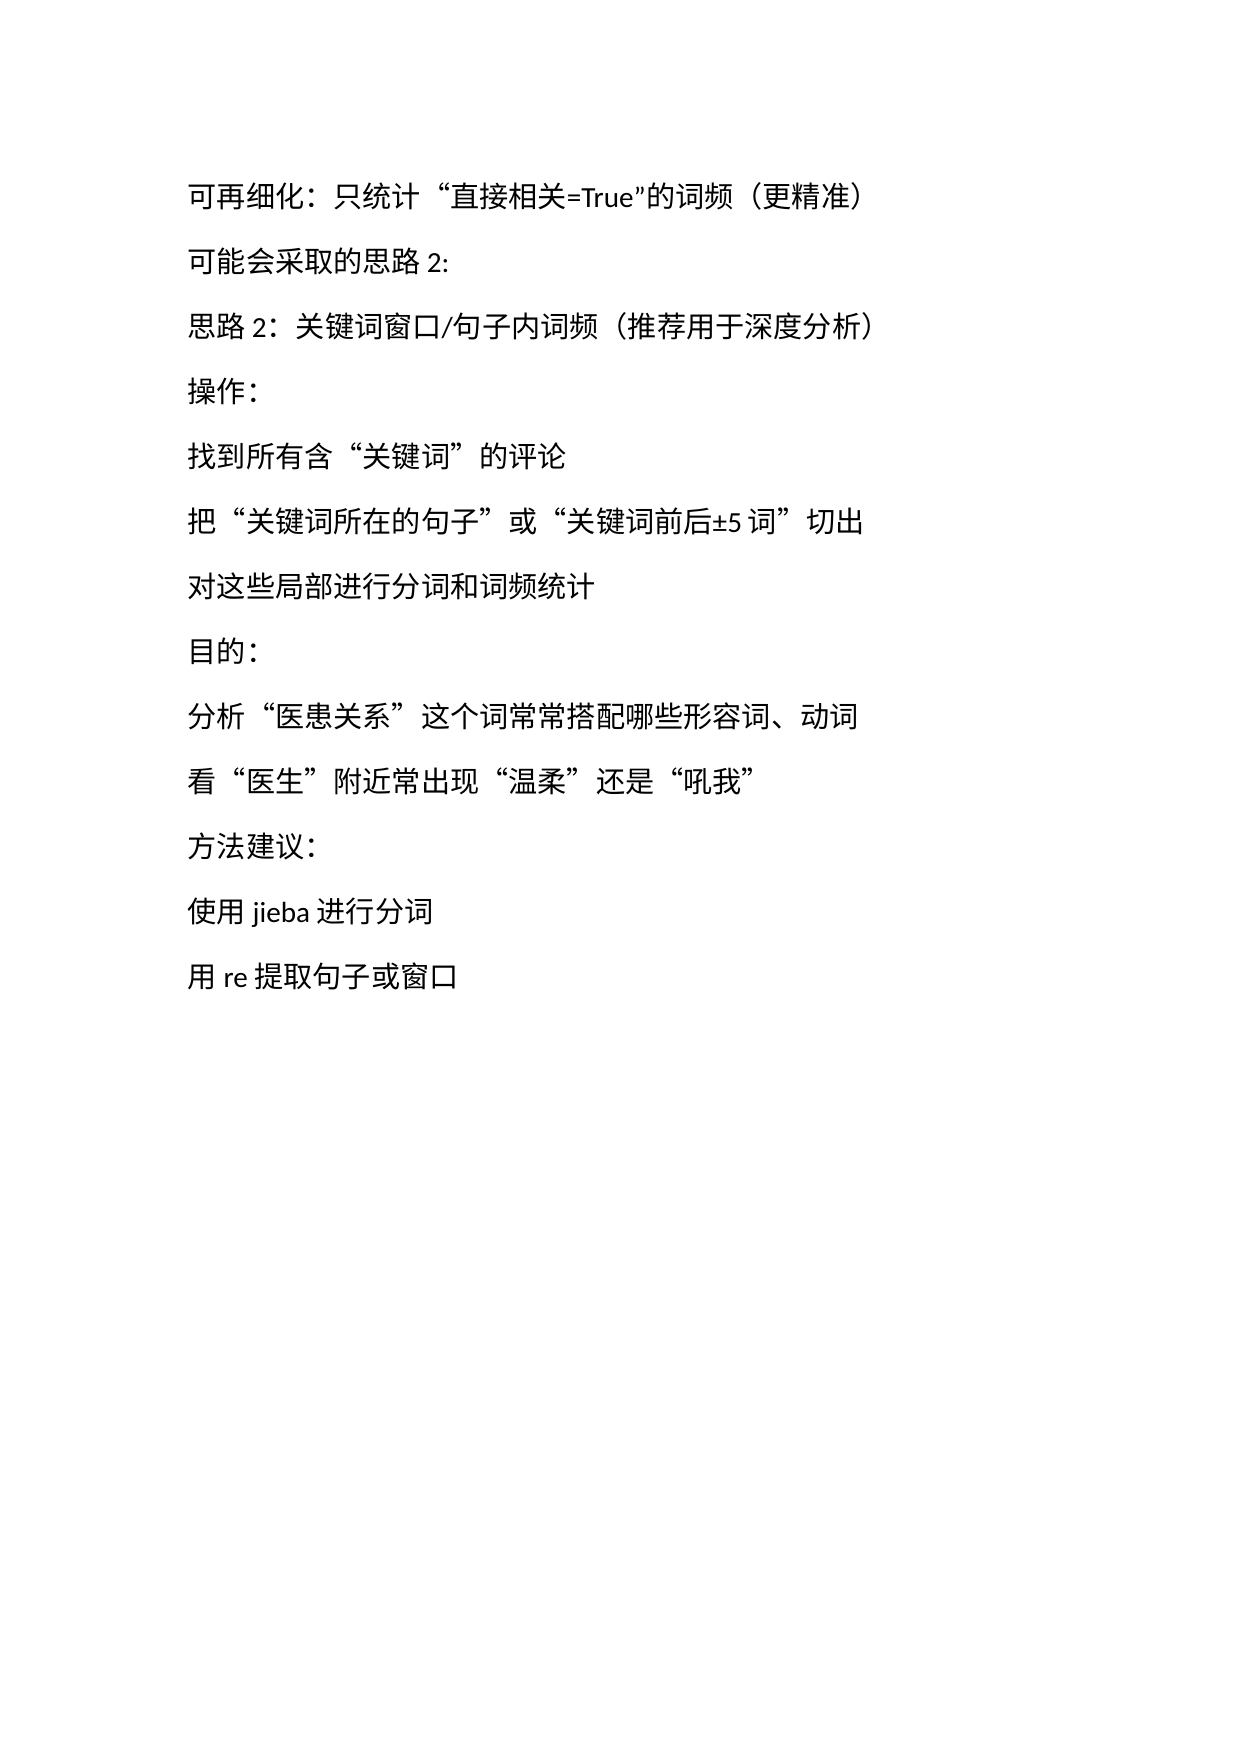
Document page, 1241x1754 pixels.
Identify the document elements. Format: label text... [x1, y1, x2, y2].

text 用 re 提取句子或窗口 [187, 942, 1053, 1007]
text 思路2：关键词窗口/句子内词频（推荐用于深度分析） [187, 292, 1053, 357]
text 目的： [187, 617, 1053, 682]
text 找到所有含“关键词”的评论 [187, 422, 1053, 487]
text 可再细化：只统计“直接相关=True”的词频（更精准） [187, 162, 1053, 227]
text 使用 jieba 进行分词 [187, 877, 1053, 942]
text 可能会采取的思路2: [187, 227, 1053, 292]
text 对这些局部进行分词和词频统计 [187, 552, 1053, 617]
text 分析“医患关系”这个词常常搭配哪些形容词、动词 [187, 682, 1053, 747]
text 方法建议： [187, 812, 1053, 877]
text 把“关键词所在的句子”或“关键词前后±5词”切出 [187, 487, 1053, 552]
text 看“医生”附近常出现“温柔”还是“吼我” [187, 747, 1053, 812]
text 操作： [187, 357, 1053, 422]
